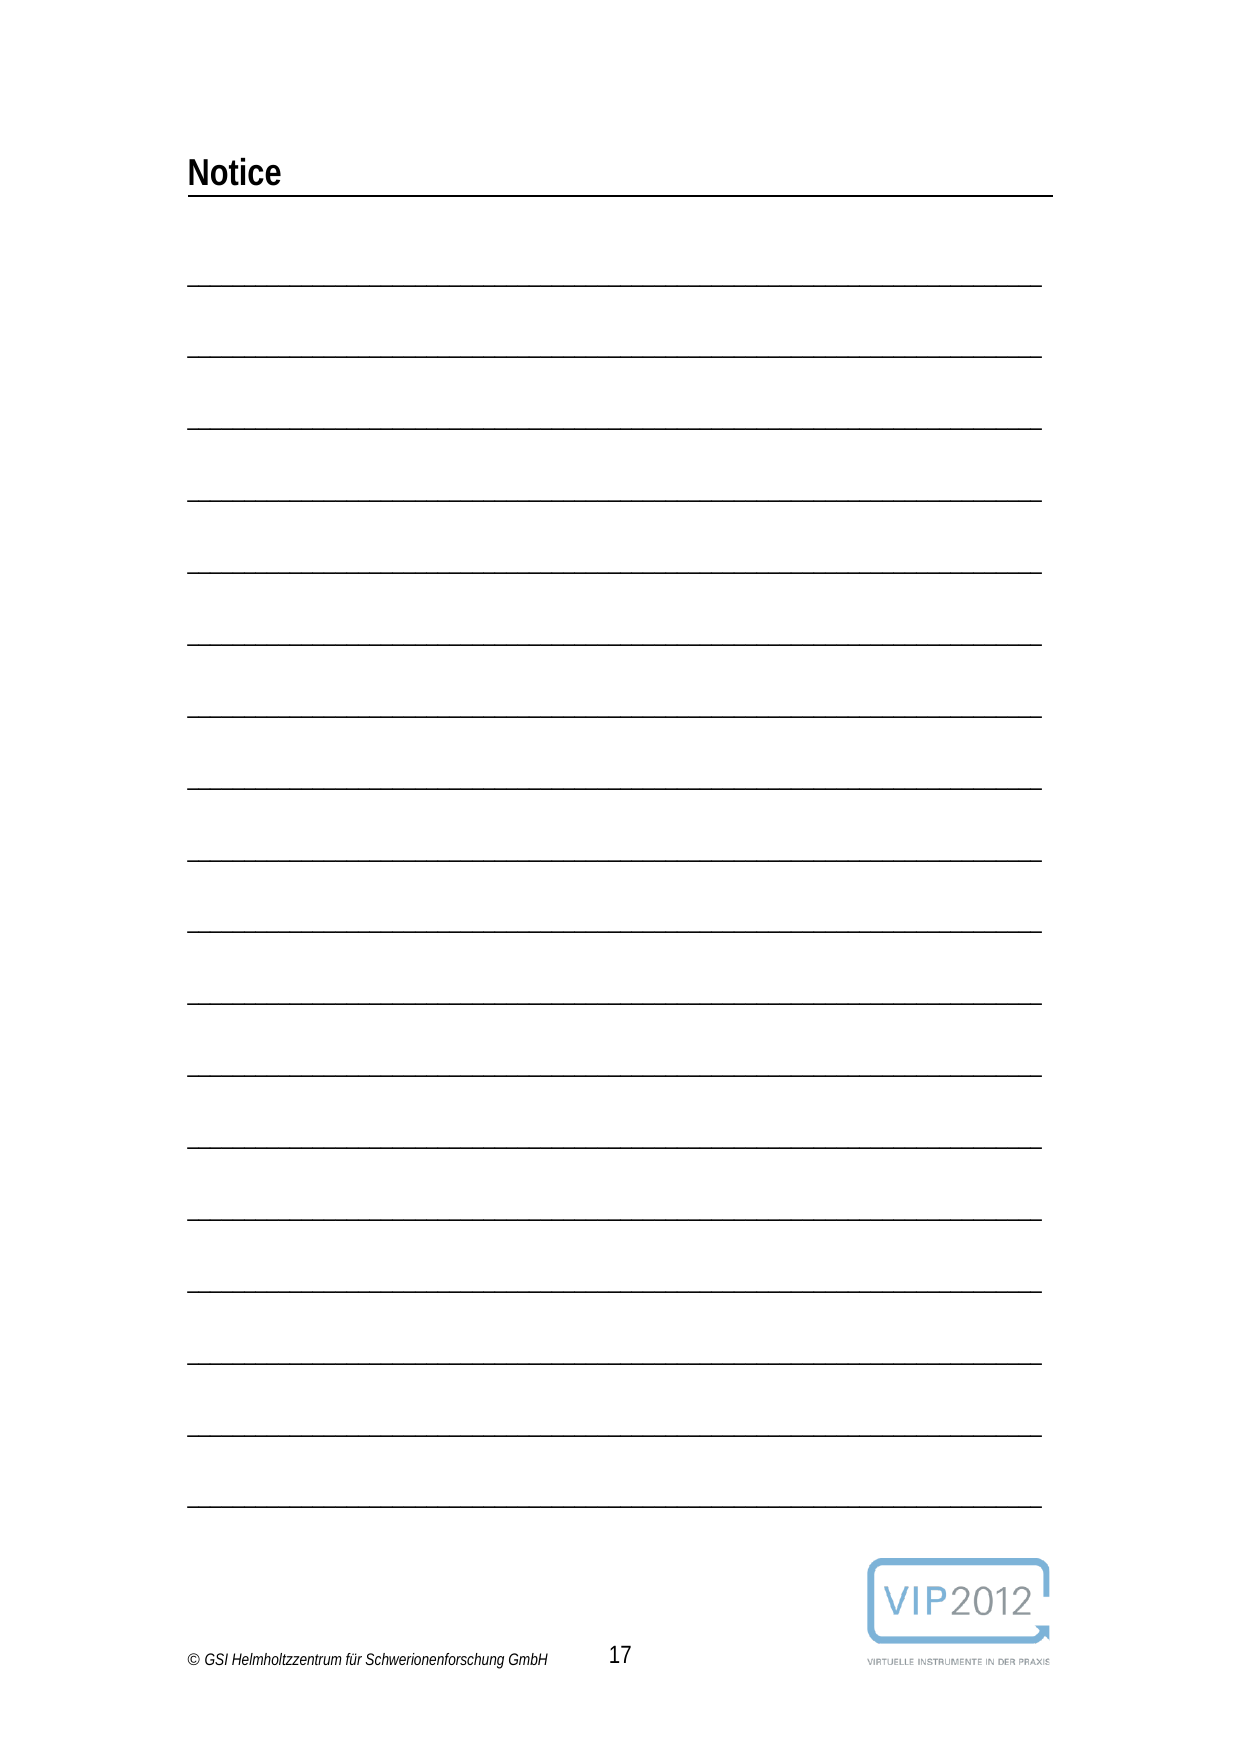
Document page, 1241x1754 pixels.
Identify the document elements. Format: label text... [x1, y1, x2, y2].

subtitle Notice [187, 150, 1053, 197]
picture [867, 1558, 1050, 1665]
